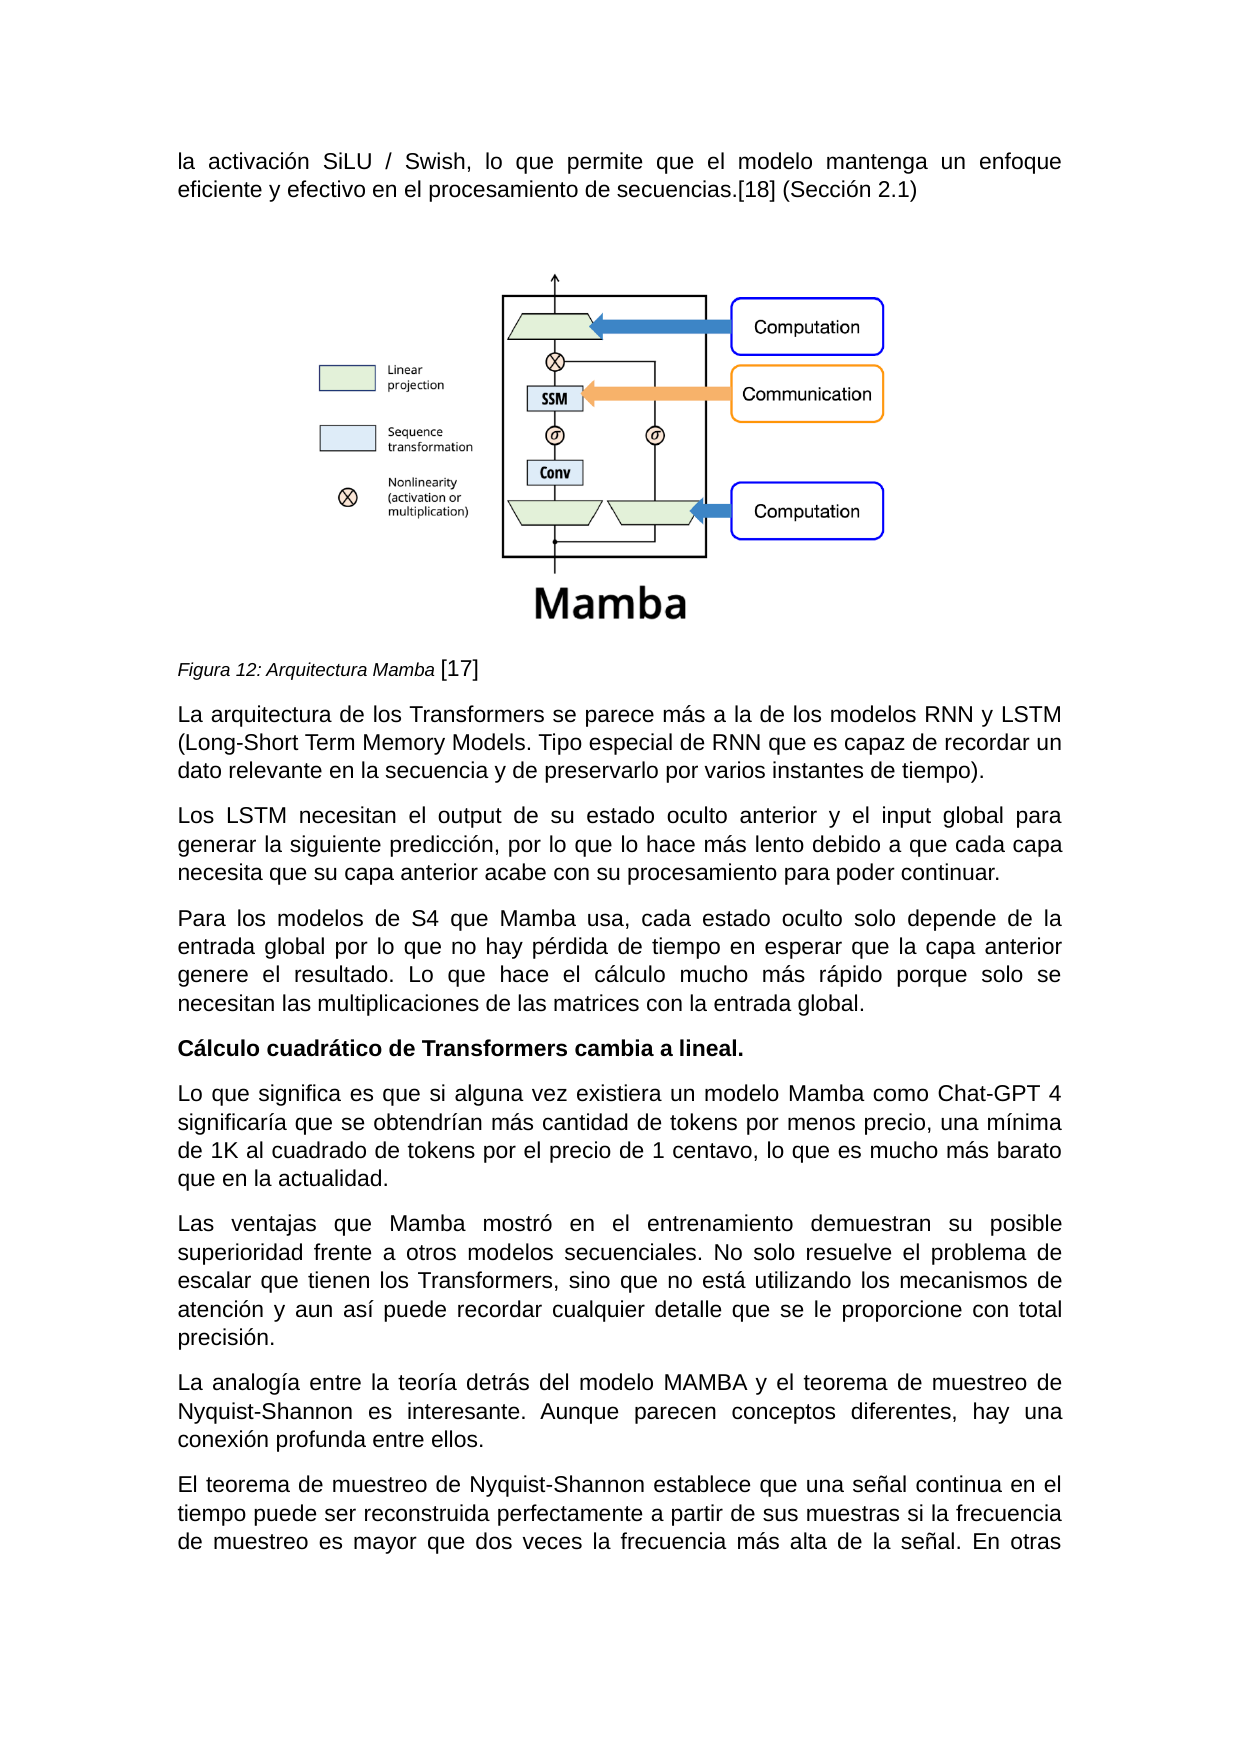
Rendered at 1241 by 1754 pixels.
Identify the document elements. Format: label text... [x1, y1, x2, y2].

text Las ventajas que Mamba mostró en el entrenamiento demuestran su posible superioridad frente a otros modelos secuenciales. No solo resuelve el problema de escalar que tienen los Transformers, sino que no está utilizando los mecanismos de atención y aun así puede recordar cualquier detalle que se le proporcione con total precisión. [177, 1210, 1063, 1351]
text Cálculo cuadrático de Transformers cambia a lineal. [177, 1035, 1063, 1061]
text La arquitectura de los Transformers se parece más a la de los modelos RNN y LSTM (Long-Short Term Memory Models. Tipo especial de RNN que es capaz de recordar un dato relevante en la secuencia y de preservarlo por varios instantes de tiempo). [177, 701, 1063, 784]
text La analogía entre la teoría detrás del modelo MAMBA y el teorema de muestreo de Nyquist-Shannon es interesante. Aunque parecen conceptos diferentes, hay una conexión profunda entre ellos. [177, 1369, 1063, 1452]
text Para los modelos de S4 que Mamba usa, cada estado oculto solo depende de la entrada global por lo que no hay pérdida de tiempo en esperar que la capa anterior genere el resultado. Lo que hace el cálculo mucho más rápido porque solo se necesitan las multiplicaciones de las matrices con la entrada global. [177, 904, 1063, 1016]
picture [293, 266, 948, 637]
text Lo que significa es que si alguna vez existiera un modelo Mamba como Chat-GPT 4 significaría que se obtendrían más cantidad de tokens por menos precio, una mínima de 1K al cuadrado de tokens por el precio de 1 centavo, lo que es mucho más barato que en la actualidad. [177, 1080, 1063, 1192]
text Los LSTM necesitan el output de su estado oculto anterior y el input global para generar la siguiente predicción, por lo que lo hace más lento debido a que cada capa necesita que su capa anterior acabe con su procesamiento para poder continuar. [177, 802, 1063, 886]
text Figura 12: Arquitectura Mamba [17] [177, 655, 1063, 682]
